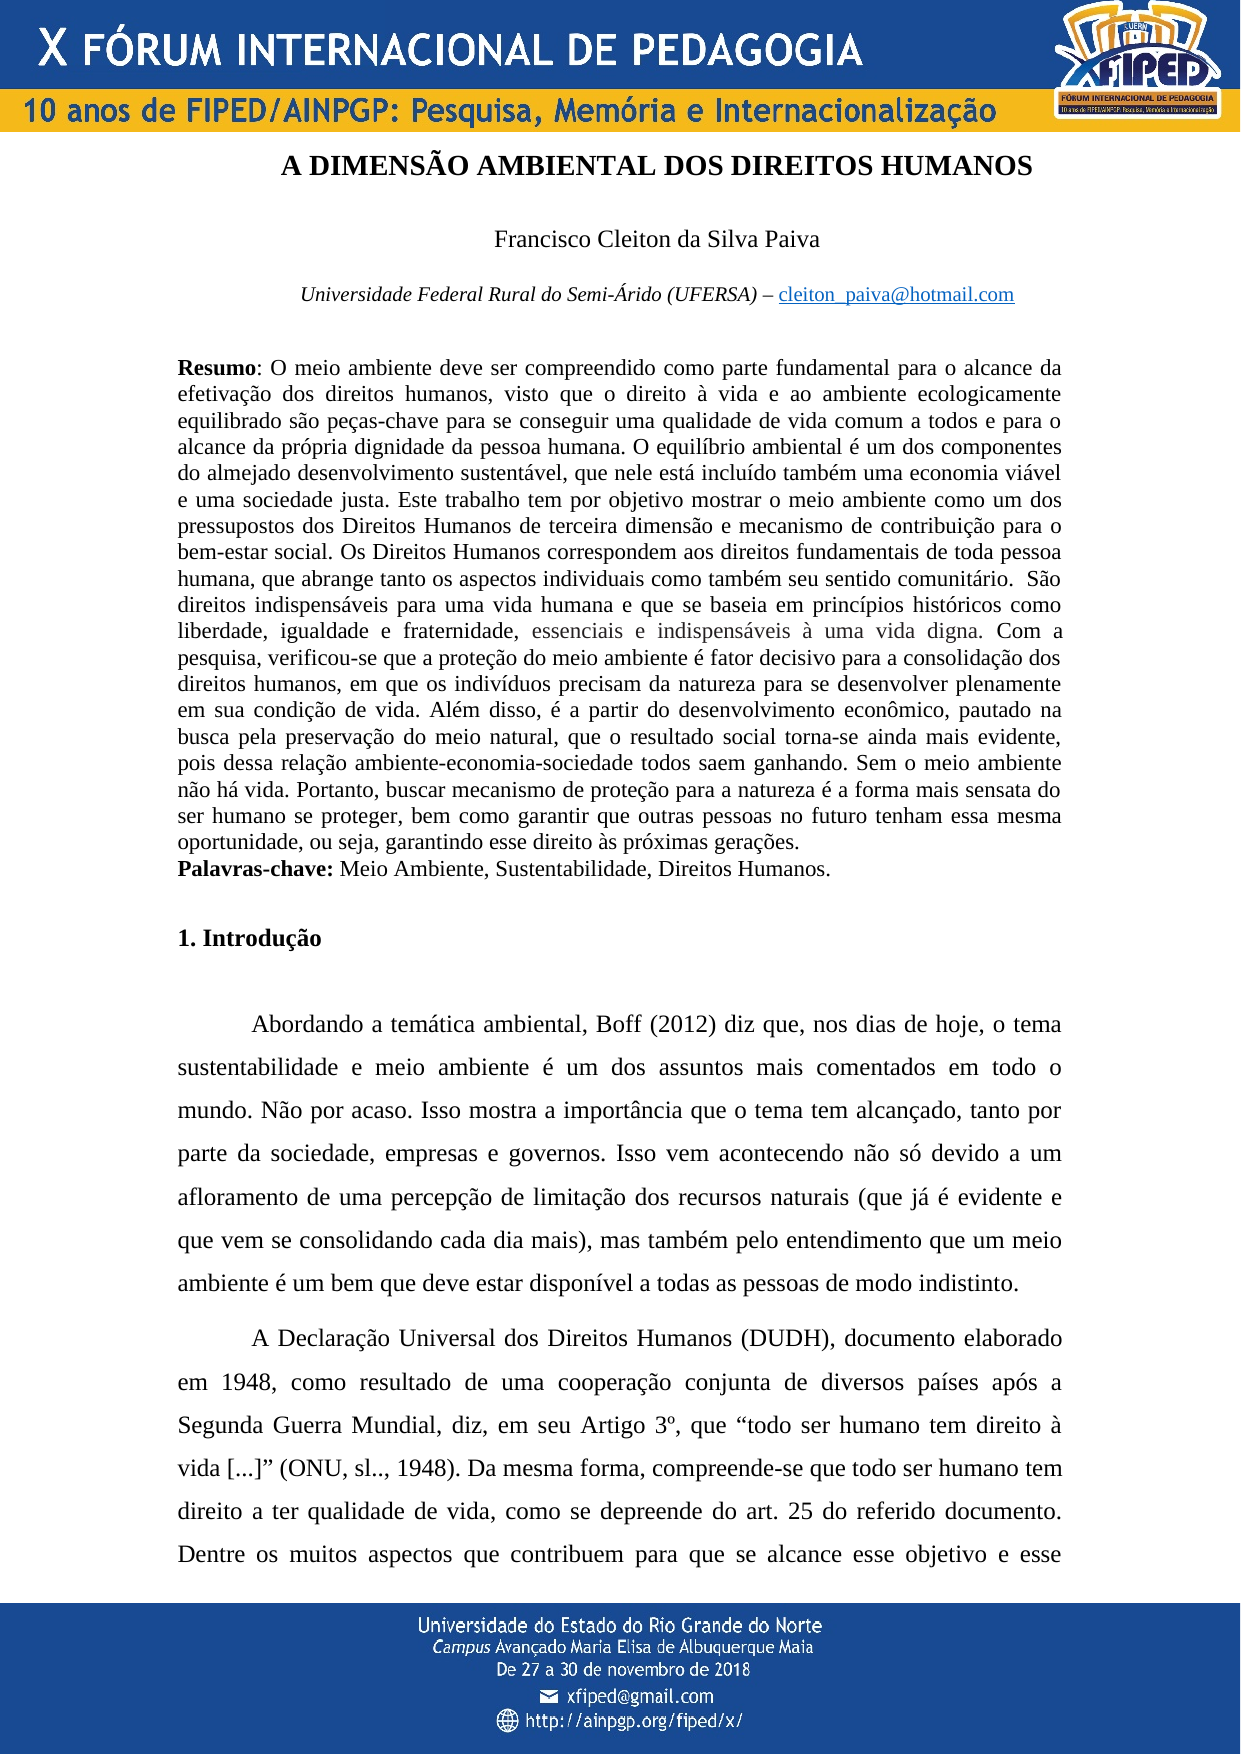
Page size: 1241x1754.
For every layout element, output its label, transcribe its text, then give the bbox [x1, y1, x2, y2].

text Universidade Federal Rural do Semi-Árido (UFERSA) – cleiton_paiva@hotmail.com [177, 282, 1063, 306]
picture [0, 0, 1241, 132]
text A DIMENSÃO AMBIENTAL DOS DIREITOS HUMANOS [177, 148, 1063, 181]
text Abordando a temática ambiental, Boff (2012) diz que, nos dias de hoje, o tema sustentabilidade e meio ambiente é um dos assuntos mais comentados em todo o mundo. Não por acaso. Isso mostra a importância que o tema tem alcançado, tanto por parte da sociedade, empresas e governos. Isso vem acontecendo não só devido a um afloramento de uma percepção de limitação dos recursos naturais (que já é evidente e que vem se consolidando cada dia mais), mas também pelo entendimento que um meio ambiente é um bem que deve estar disponível a todas as pessoas de modo indistinto. [177, 1009, 1063, 1297]
text Francisco Cleiton da Silva Paiva [177, 224, 1063, 253]
picture [0, 1603, 1241, 1754]
text Resumo: O meio ambiente deve ser compreendido como parte fundamental para o alcance da efetivação dos direitos humanos, visto que o direito à vida e ao ambiente ecologicamente equilibrado são peças-chave para se conseguir uma qualidade de vida comum a todos e para o alcance da própria dignidade da pessoa humana. O equilíbrio ambiental é um dos componentes do almejado desenvolvimento sustentável, que nele está incluído também uma economia viável e uma sociedade justa. Este trabalho tem por objetivo mostrar o meio ambiente como um dos pressupostos dos Direitos Humanos de terceira dimensão e mecanismo de contribuição para o bem-estar social. Os Direitos Humanos correspondem aos direitos fundamentais de toda pessoa humana, que abrange tanto os aspectos individuais como também seu sentido comunitário. São direitos indispensáveis para uma vida humana e que se baseia em princípios históricos como liberdade, igualdade e fraternidade, essenciais e indispensáveis à uma vida digna. Com a pesquisa, verificou-se que a proteção do meio ambiente é fator decisivo para a consolidação dos direitos humanos, em que os indivíduos precisam da natureza para se desenvolver plenamente em sua condição de vida. Além disso, é a partir do desenvolvimento econômico, pautado na busca pela preservação do meio natural, que o resultado social torna-se ainda mais evidente, pois dessa relação ambiente-economia-sociedade todos saem ganhando. Sem o meio ambiente não há vida. Portanto, buscar mecanismo de proteção para a natureza é a forma mais sensata do ser humano se proteger, bem como garantir que outras pessoas no futuro tenham essa mesma oportunidade, ou seja, garantindo esse direito às próximas gerações. [177, 354, 1063, 855]
subtitle 1. Introdução [177, 923, 1063, 952]
text Palavras-chave: Meio Ambiente, Sustentabilidade, Direitos Humanos. [177, 855, 1063, 881]
